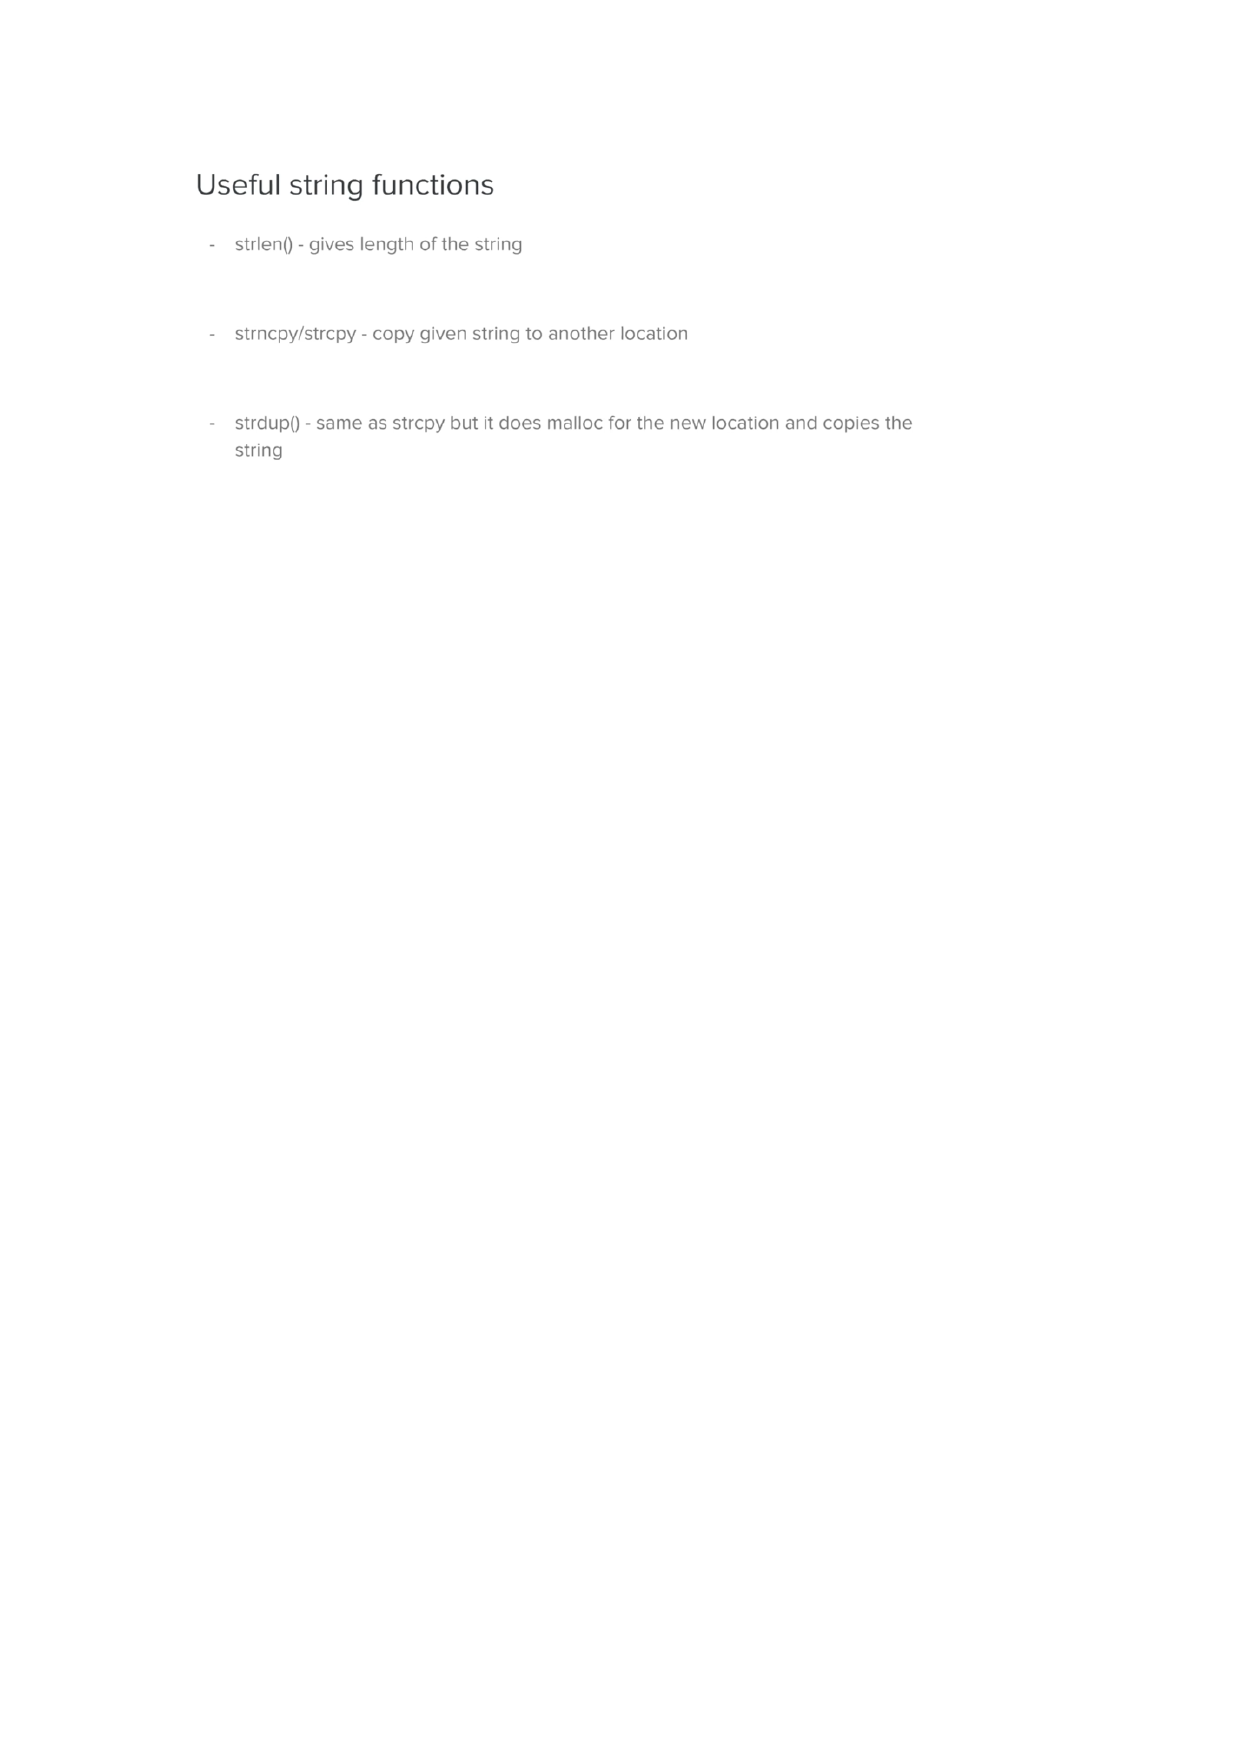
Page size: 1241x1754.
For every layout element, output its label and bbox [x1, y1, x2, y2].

picture [187, 162, 929, 498]
